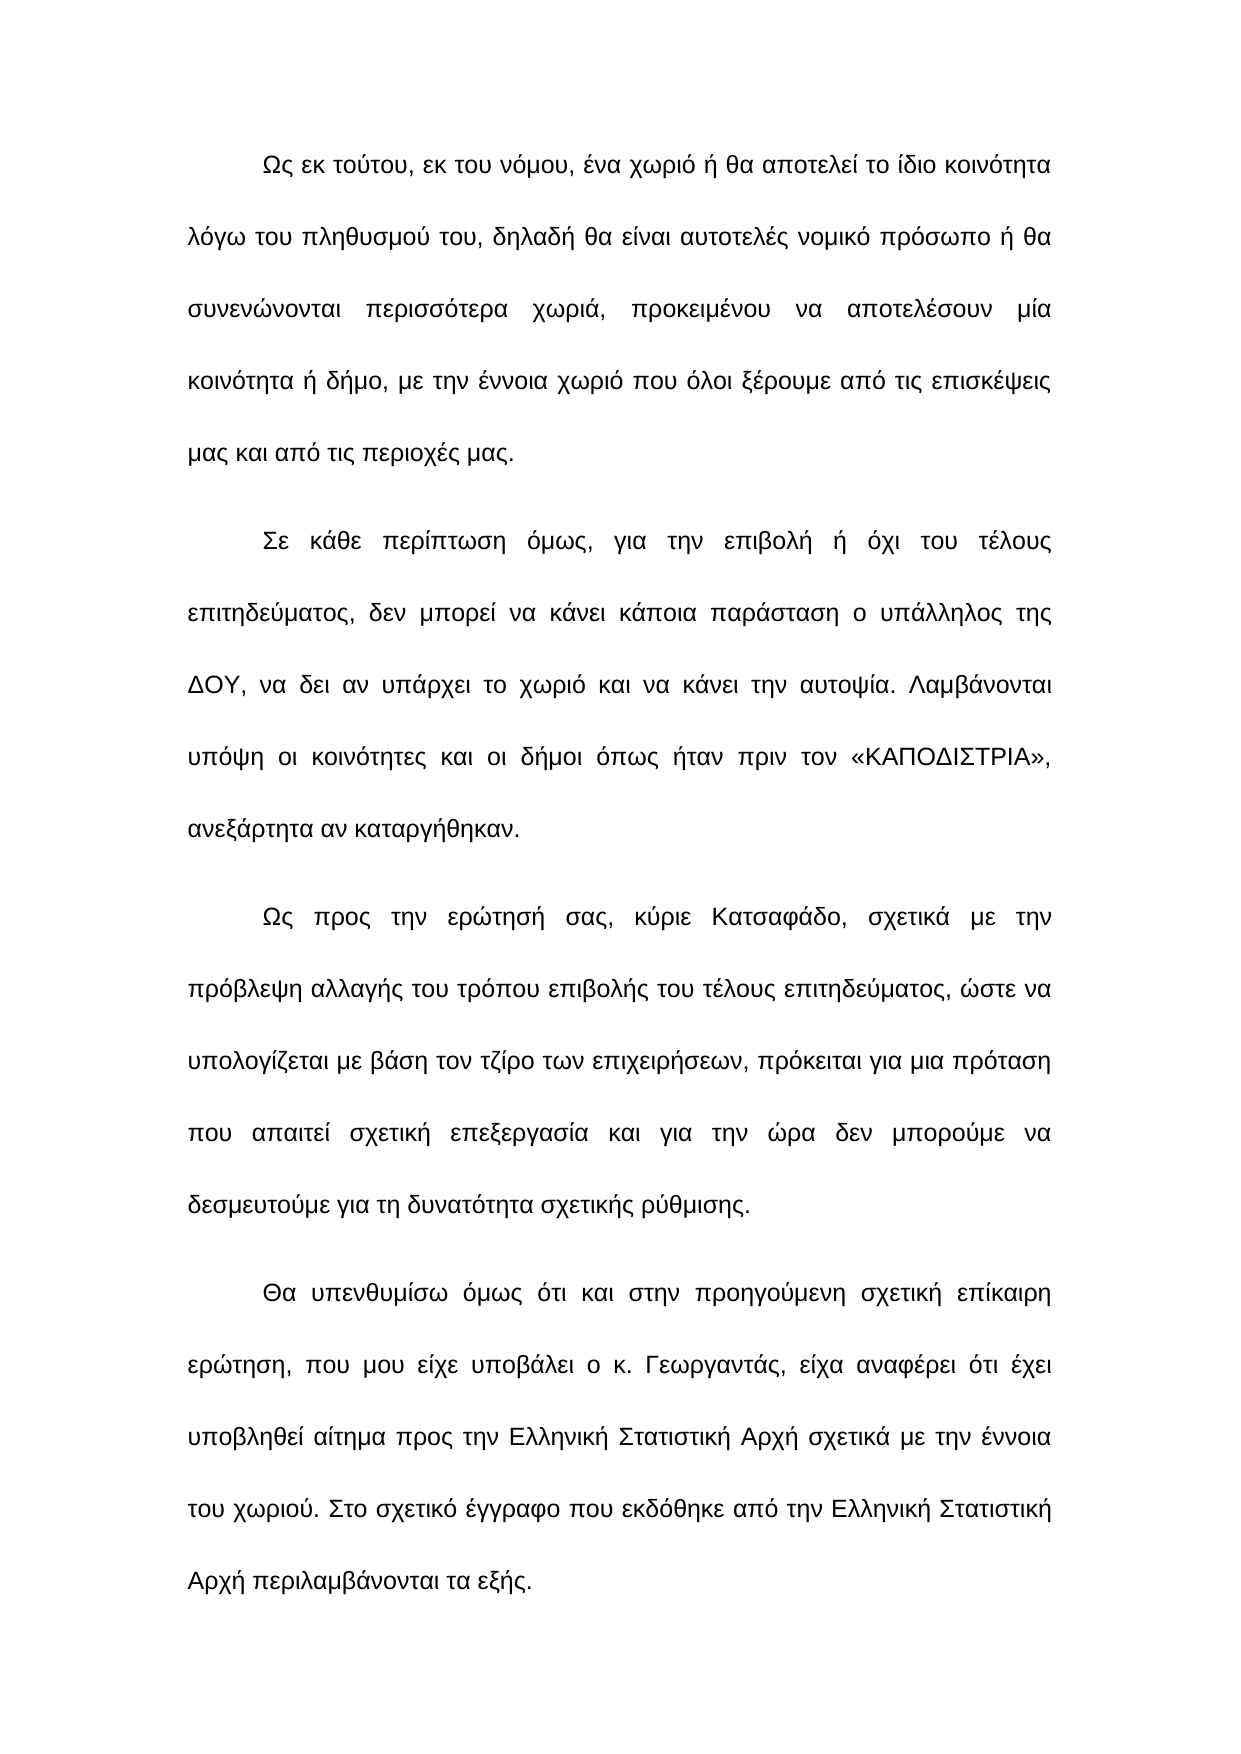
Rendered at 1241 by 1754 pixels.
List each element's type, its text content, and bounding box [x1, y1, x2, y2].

text Θα υπενθυμίσω όμως ότι και στην προηγούμενη σχετική επίκαιρη ερώτηση, που μου είχε υποβάλει ο κ. Γεωργαντάς, είχα αναφέρει ότι έχει υποβληθεί αίτημα προς την Ελληνική Στατιστική Αρχή σχετικά με την έννοια του χωριού. Στο σχετικό έγγραφο που εκδόθηκε από την Ελληνική Στατιστική Αρχή περιλαμβάνονται τα εξής. [187, 1278, 1053, 1594]
text Σε κάθε περίπτωση όμως, για την επιβολή ή όχι του τέλους επιτηδεύματος, δεν μπορεί να κάνει κάποια παράσταση ο υπάλληλος της ΔΟΥ, να δει αν υπάρχει το χωριό και να κάνει την αυτοψία. Λαμβάνονται υπόψη οι κοινότητες και οι δήμοι όπως ήταν πριν τον «ΚΑΠΟΔΙΣΤΡΙΑ», ανεξάρτητα αν καταργήθηκαν. [187, 526, 1053, 842]
text Ως προς την ερώτησή σας, κύριε Κατσαφάδο, σχετικά με την πρόβλεψη αλλαγής του τρόπου επιβολής του τέλους επιτηδεύματος, ώστε να υπολογίζεται με βάση τον τζίρο των επιχειρήσεων, πρόκειται για μια πρόταση που απαιτεί σχετική επεξεργασία και για την ώρα δεν μπορούμε να δεσμευτούμε για τη δυνατότητα σχετικής ρύθμισης. [187, 902, 1053, 1218]
text Ως εκ τούτου, εκ του νόμου, ένα χωριό ή θα αποτελεί το ίδιο κοινότητα λόγω του πληθυσμού του, δηλαδή θα είναι αυτοτελές νομικό πρόσωπο ή θα συνενώνονται περισσότερα χωριά, προκειμένου να αποτελέσουν μία κοινότητα ή δήμο, με την έννοια χωριό που όλοι ξέρουμε από τις επισκέψεις μας και από τις περιοχές μας. [187, 150, 1053, 466]
